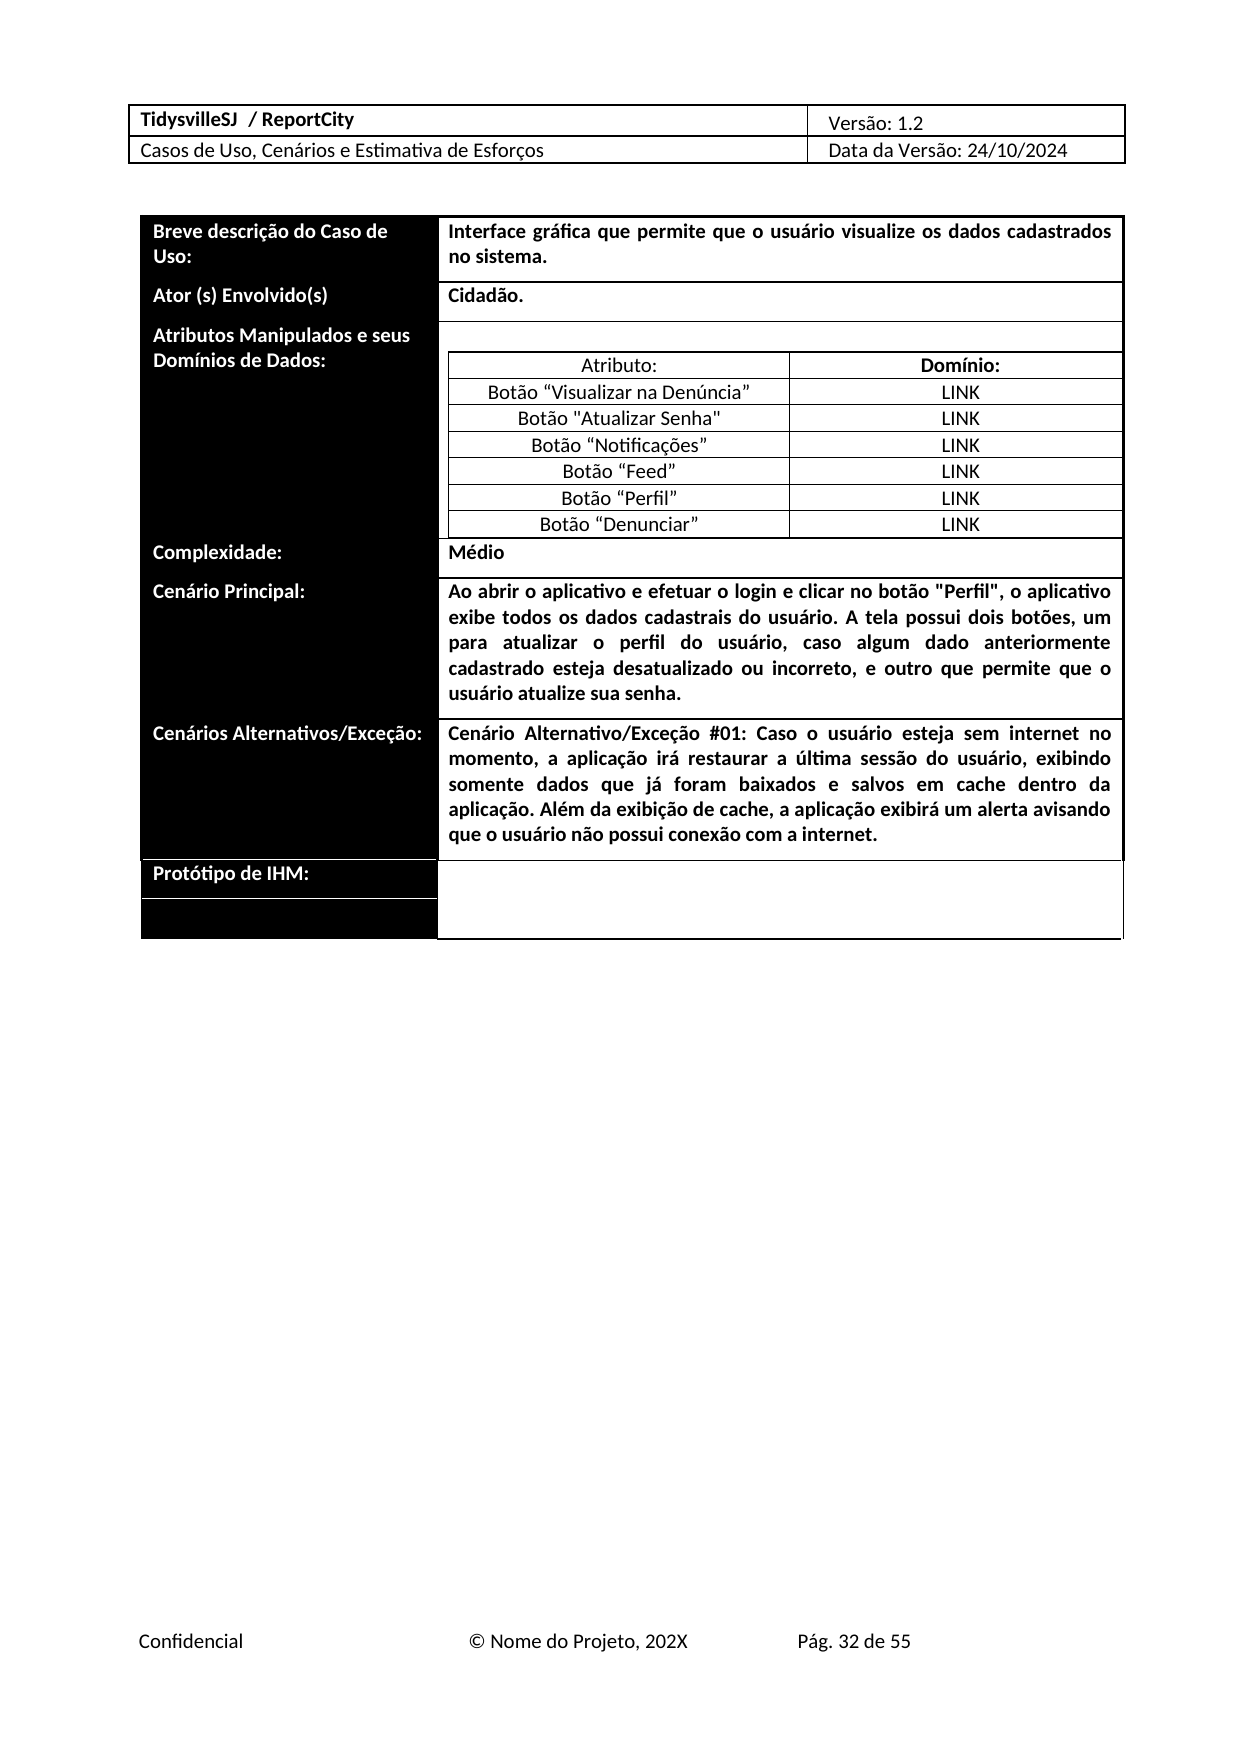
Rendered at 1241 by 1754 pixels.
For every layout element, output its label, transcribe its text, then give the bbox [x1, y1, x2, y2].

table_cell Médio [439, 539, 1122, 577]
table_cell Atributos Manipulados e seus Domínios de Dados: [143, 322, 436, 538]
table_cell [438, 860, 1123, 938]
table_cell Ator (s) Envolvido(s) [143, 283, 436, 321]
table_cell Cenários Alternativos/Exceção: [143, 720, 436, 859]
table_cell Cenário Alternativo/Exceção #01: Caso o usuário esteja sem internet no momento, a aplicação irá restaurar a última sessão do usuário, exibindo somente dados que já foram baixados e salvos em cache dentro da aplicação. Além da exibição de cache, a aplicação exibirá um alerta avisando que o usuário não possui conexão com a internet. [439, 720, 1122, 859]
table_cell Complexidade: [143, 539, 436, 577]
table_cell Cidadão. [439, 283, 1122, 321]
table_cell [439, 322, 1122, 538]
table_cell Cenário Principal: [143, 579, 436, 718]
table_header Breve descrição do Caso de Uso: [143, 218, 436, 281]
table_header Interface gráfica que permite que o usuário visualize os dados cadastrados no sistema. [439, 218, 1122, 281]
table_cell Ao abrir o aplicativo e efetuar o login e clicar no botão "Perfil", o aplicativo exibe todos os dados cadastrais do usuário. A tela possui dois botões, um para atualizar o perfil do usuário, caso algum dado anteriormente cadastrado esteja desatualizado ou incorreto, e outro que permite que o usuário atualize sua senha. [439, 579, 1122, 718]
table_cell [142, 899, 437, 938]
table_cell Protótipo de IHM: [142, 860, 437, 898]
